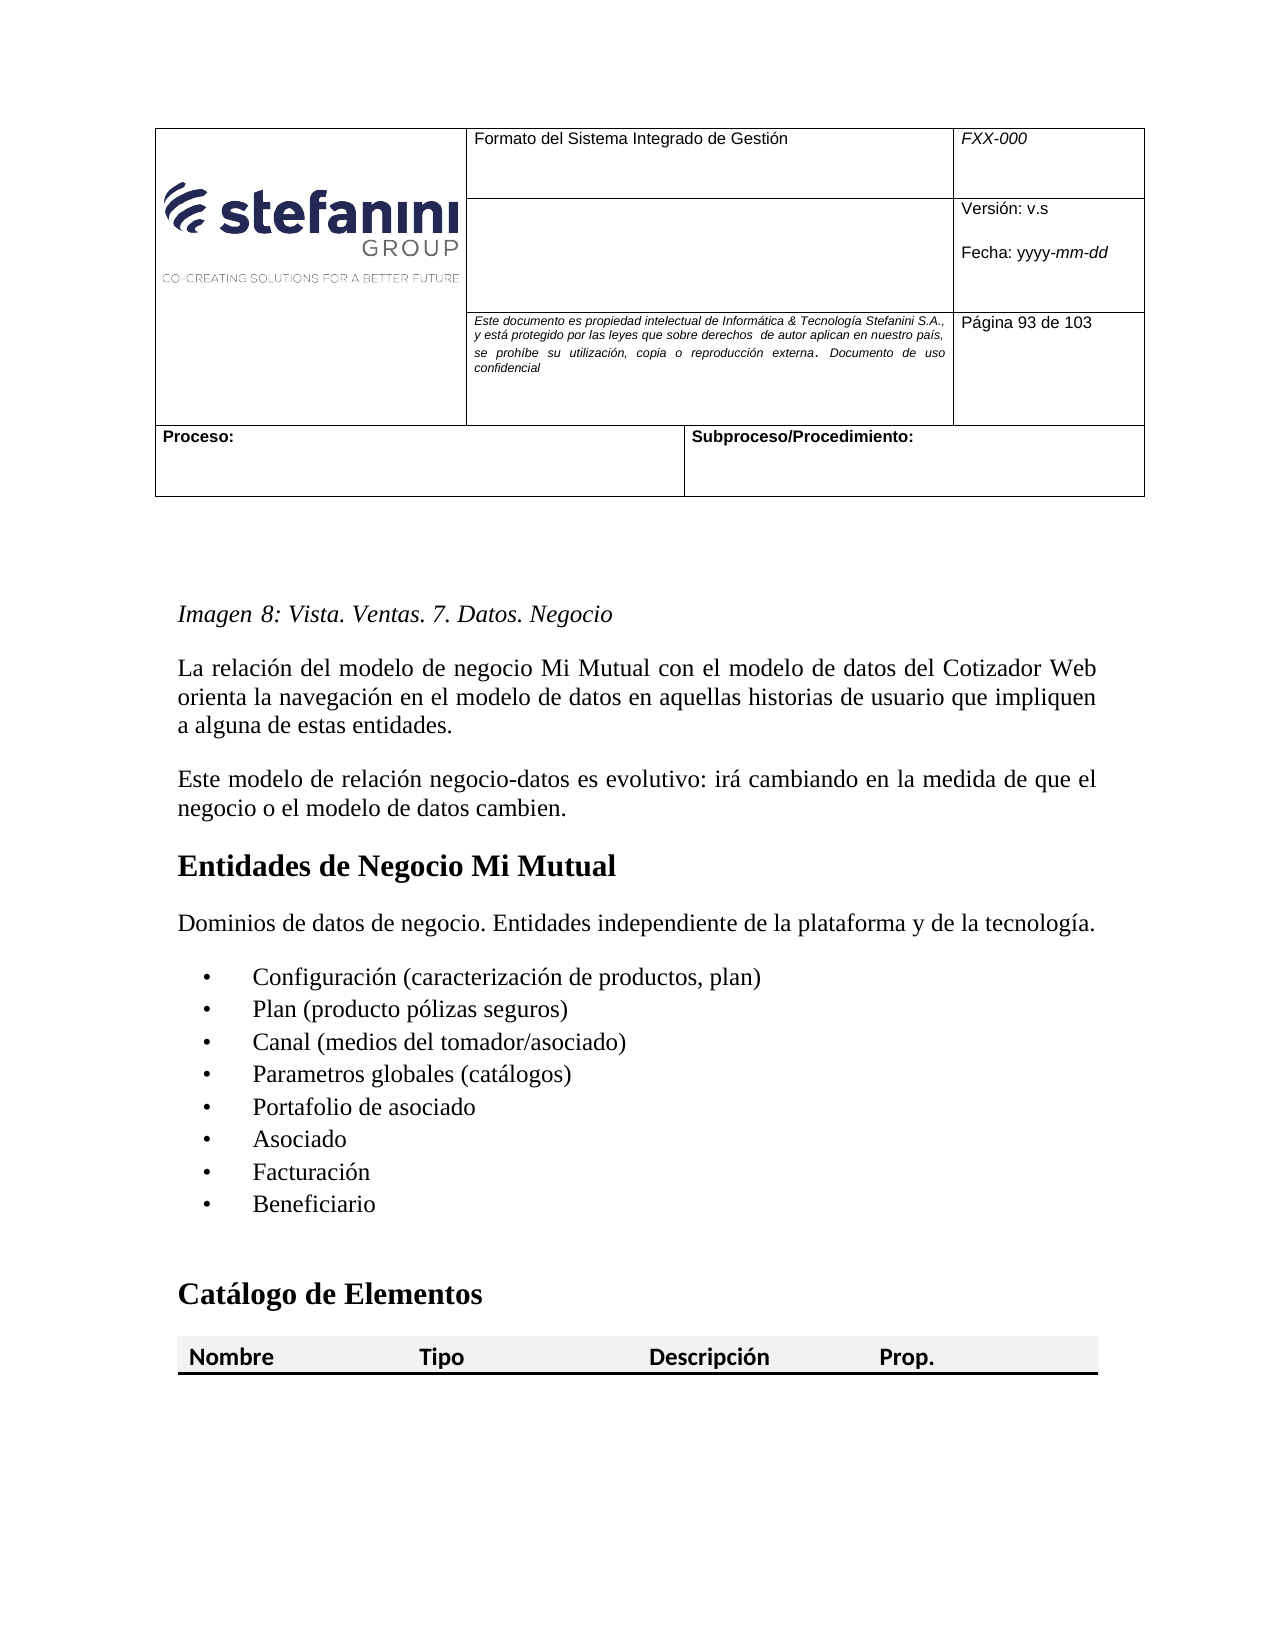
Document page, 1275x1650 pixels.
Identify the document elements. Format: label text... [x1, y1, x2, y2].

picture [162, 182, 460, 286]
list Facturación [202, 1157, 1098, 1185]
text La relación del modelo de negocio Mi Mutual con el modelo de datos del Cotizador Web orienta la navegación en el modelo de datos en aquellas historias de usuario que impliquen a alguna de estas entidades. [177, 653, 1098, 739]
table_header Nombre [178, 1337, 407, 1372]
list Portafolio de asociado [202, 1092, 1098, 1120]
list Plan (producto pólizas seguros) [202, 994, 1098, 1023]
list Beneficiario [202, 1189, 1098, 1218]
list Parametros globales (catálogos) [202, 1059, 1098, 1088]
text Imagen 8: Vista. Ventas. 7. Datos. Negocio [177, 599, 1098, 628]
list Canal (medios del tomador/asociado) [202, 1027, 1098, 1055]
subtitle Entidades de Negocio Mi Mutual [177, 847, 1098, 883]
list Asociado [202, 1124, 1098, 1153]
list Configuración (caracterización de productos, plan) [202, 962, 1098, 990]
subtitle Catálogo de Elementos [177, 1275, 1098, 1311]
table_header Tipo [408, 1337, 637, 1372]
text Dominios de datos de negocio. Entidades independiente de la plataforma y de la tecnología. [177, 908, 1098, 937]
text Este modelo de relación negocio-datos es evolutivo: irá cambiando en la medida de que el negocio o el modelo de datos cambien. [177, 764, 1098, 822]
table_header Prop. [869, 1337, 1098, 1372]
table_header Descripción [638, 1337, 868, 1372]
